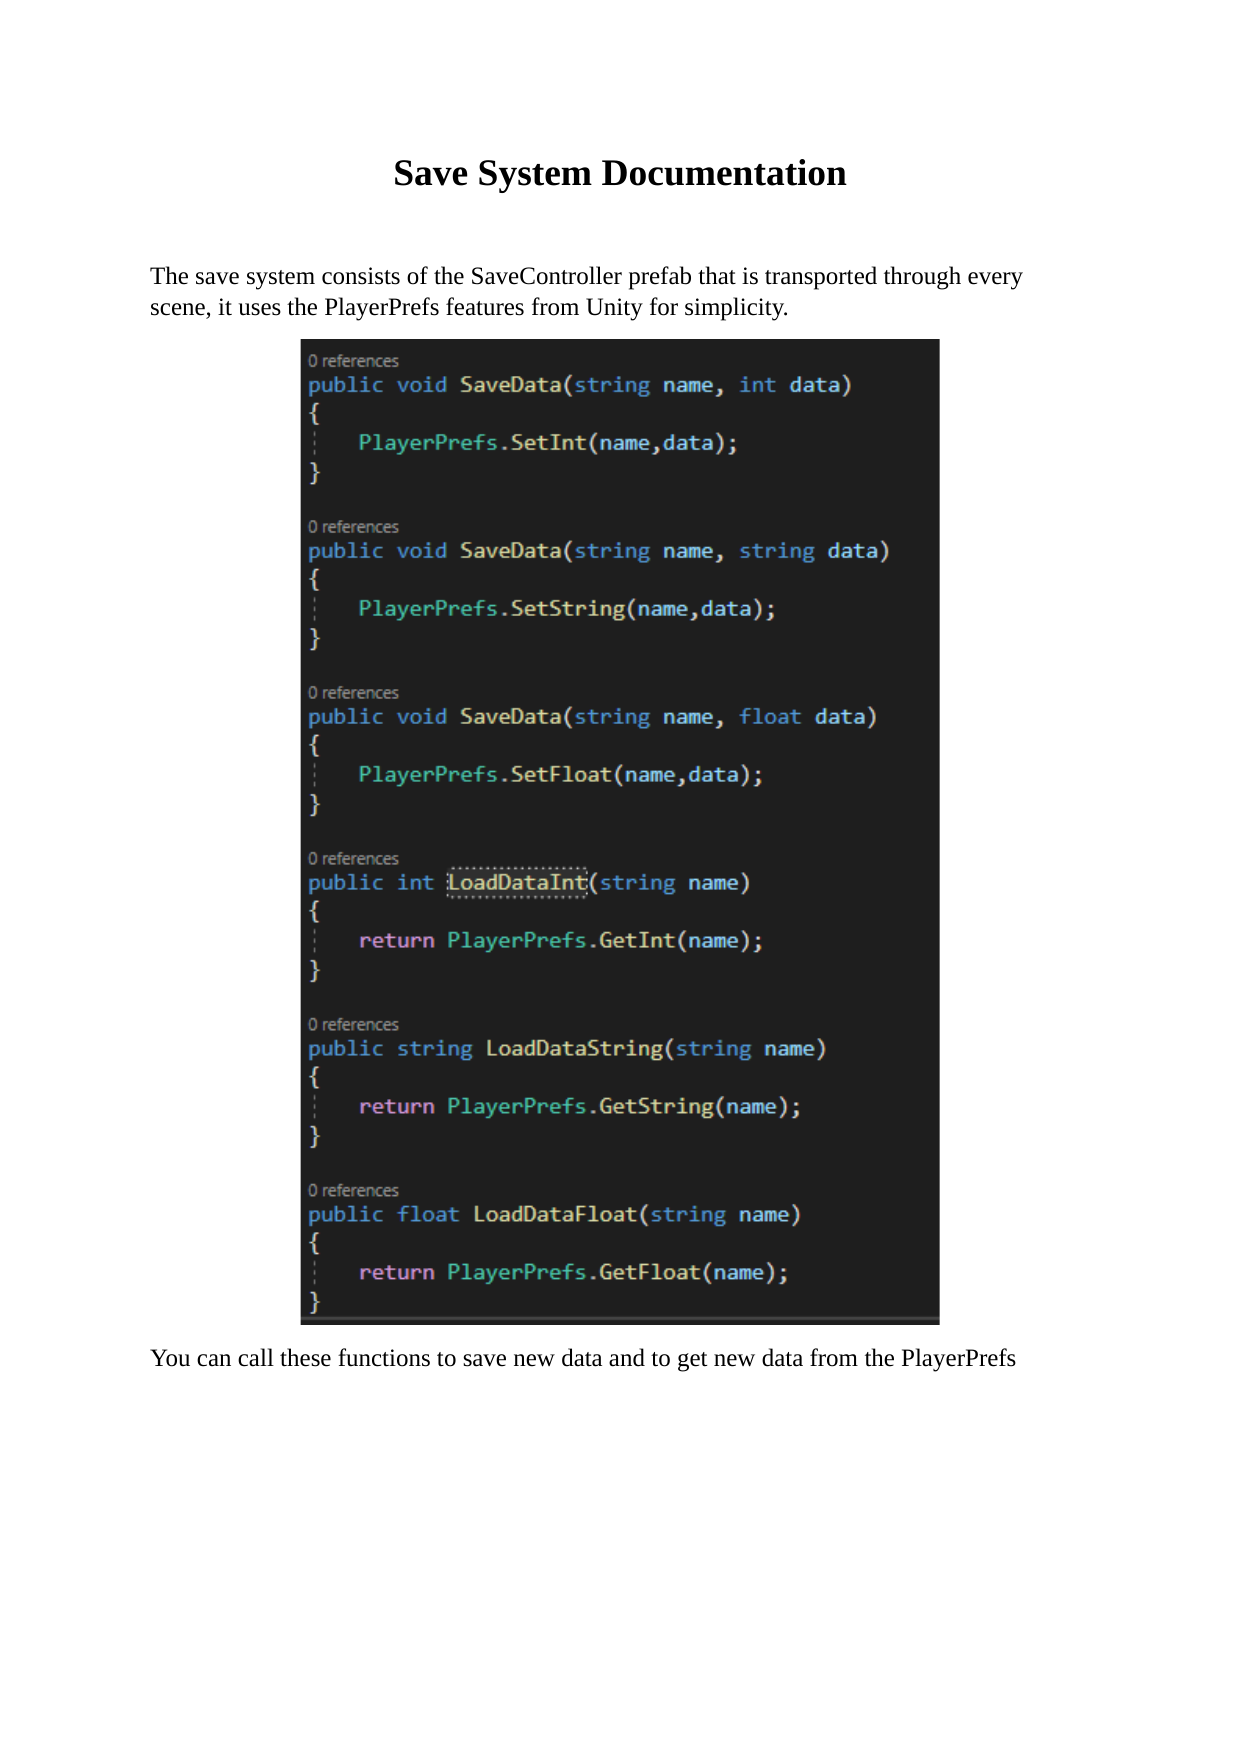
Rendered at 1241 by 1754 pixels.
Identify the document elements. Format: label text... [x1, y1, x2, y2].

text The save system consists of the SaveController prefab that is transported through every scene, it uses the PlayerPrefs features from Unity for simplicity. [150, 261, 1090, 321]
text Save System Documentation [150, 150, 1090, 193]
text You can call these functions to save new data and to get new data from the PlayerPrefs [150, 1343, 1090, 1372]
picture [300, 339, 940, 1325]
